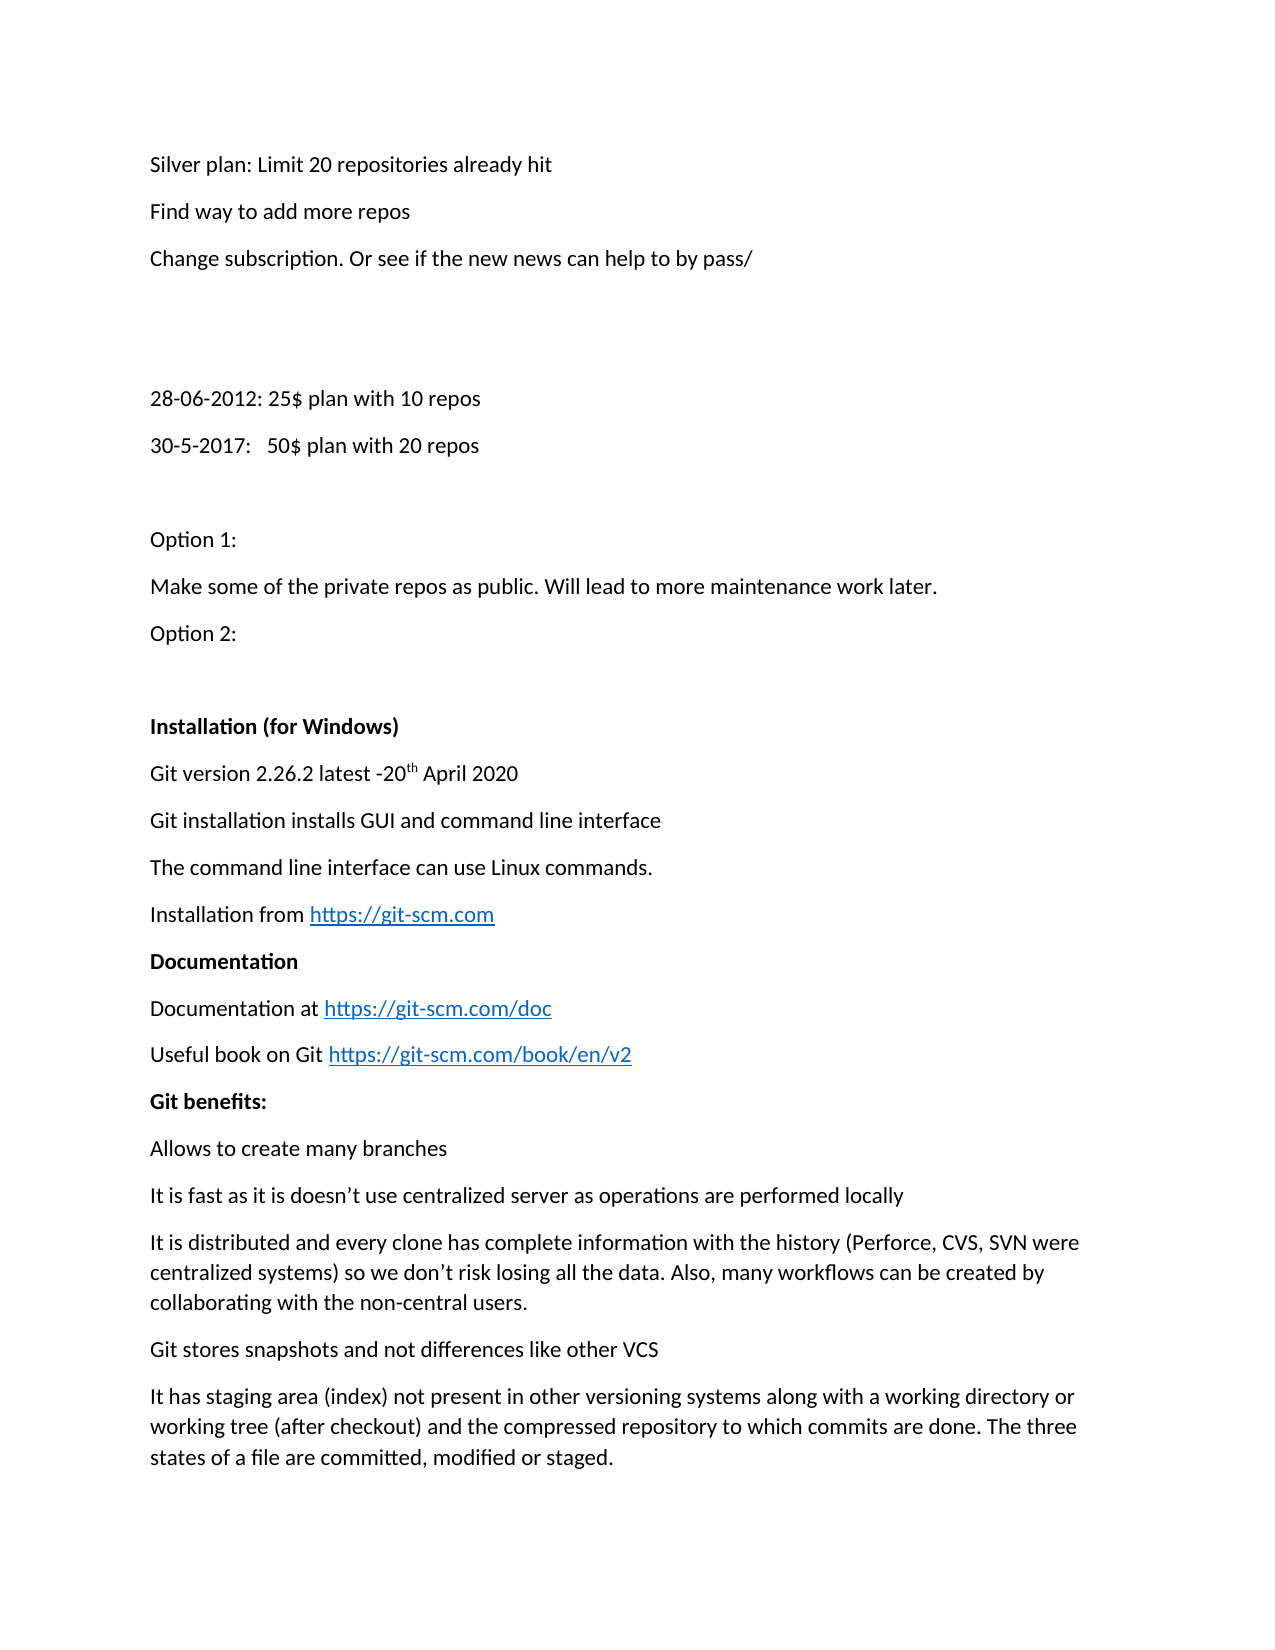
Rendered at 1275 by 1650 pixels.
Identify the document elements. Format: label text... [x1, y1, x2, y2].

text Make some of the private repos as public. Will lead to more maintenance work later. [150, 572, 1125, 600]
text Git version 2.26.2 latest -20th April 2020 [150, 759, 1125, 787]
text Git installation installs GUI and command line interface [150, 806, 1125, 834]
text It is distributed and every clone has complete information with the history (Perforce, CVS, SVN were centralized systems) so we don’t risk losing all the data. Also, many workflows can be created by collaborating with the non-central users. [150, 1228, 1125, 1317]
text Option 1: [150, 525, 1125, 553]
text Git benefits: [150, 1087, 1125, 1116]
text Installation from https://git-scm.com [150, 900, 1125, 928]
text Silver plan: Limit 20 repositories already hit [150, 150, 1125, 178]
text It is fast as it is doesn’t use centralized server as operations are performed locally [150, 1181, 1125, 1209]
text The command line interface can use Linux commands. [150, 853, 1125, 881]
text It has staging area (index) not present in other versioning systems along with a working directory or working tree (after checkout) and the compressed repository to which commits are done. The three states of a file are committed, modified or staged. [150, 1382, 1125, 1471]
text Allows to create many branches [150, 1134, 1125, 1162]
text Option 2: [150, 619, 1125, 647]
text Documentation at https://git-scm.com/doc [150, 994, 1125, 1022]
text Installation (for Windows) [150, 712, 1125, 741]
text Useful book on Git https://git-scm.com/book/en/v2 [150, 1041, 1125, 1069]
text 28-06-2012: 25$ plan with 10 repos [150, 384, 1125, 412]
text Find way to add more repos [150, 197, 1125, 225]
text 30-5-2017: 50$ plan with 20 repos [150, 431, 1125, 459]
text Change subscription. Or see if the new news can help to by pass/ [150, 244, 1125, 272]
text Documentation [150, 947, 1125, 975]
text Git stores snapshots and not differences like other VCS [150, 1335, 1125, 1363]
